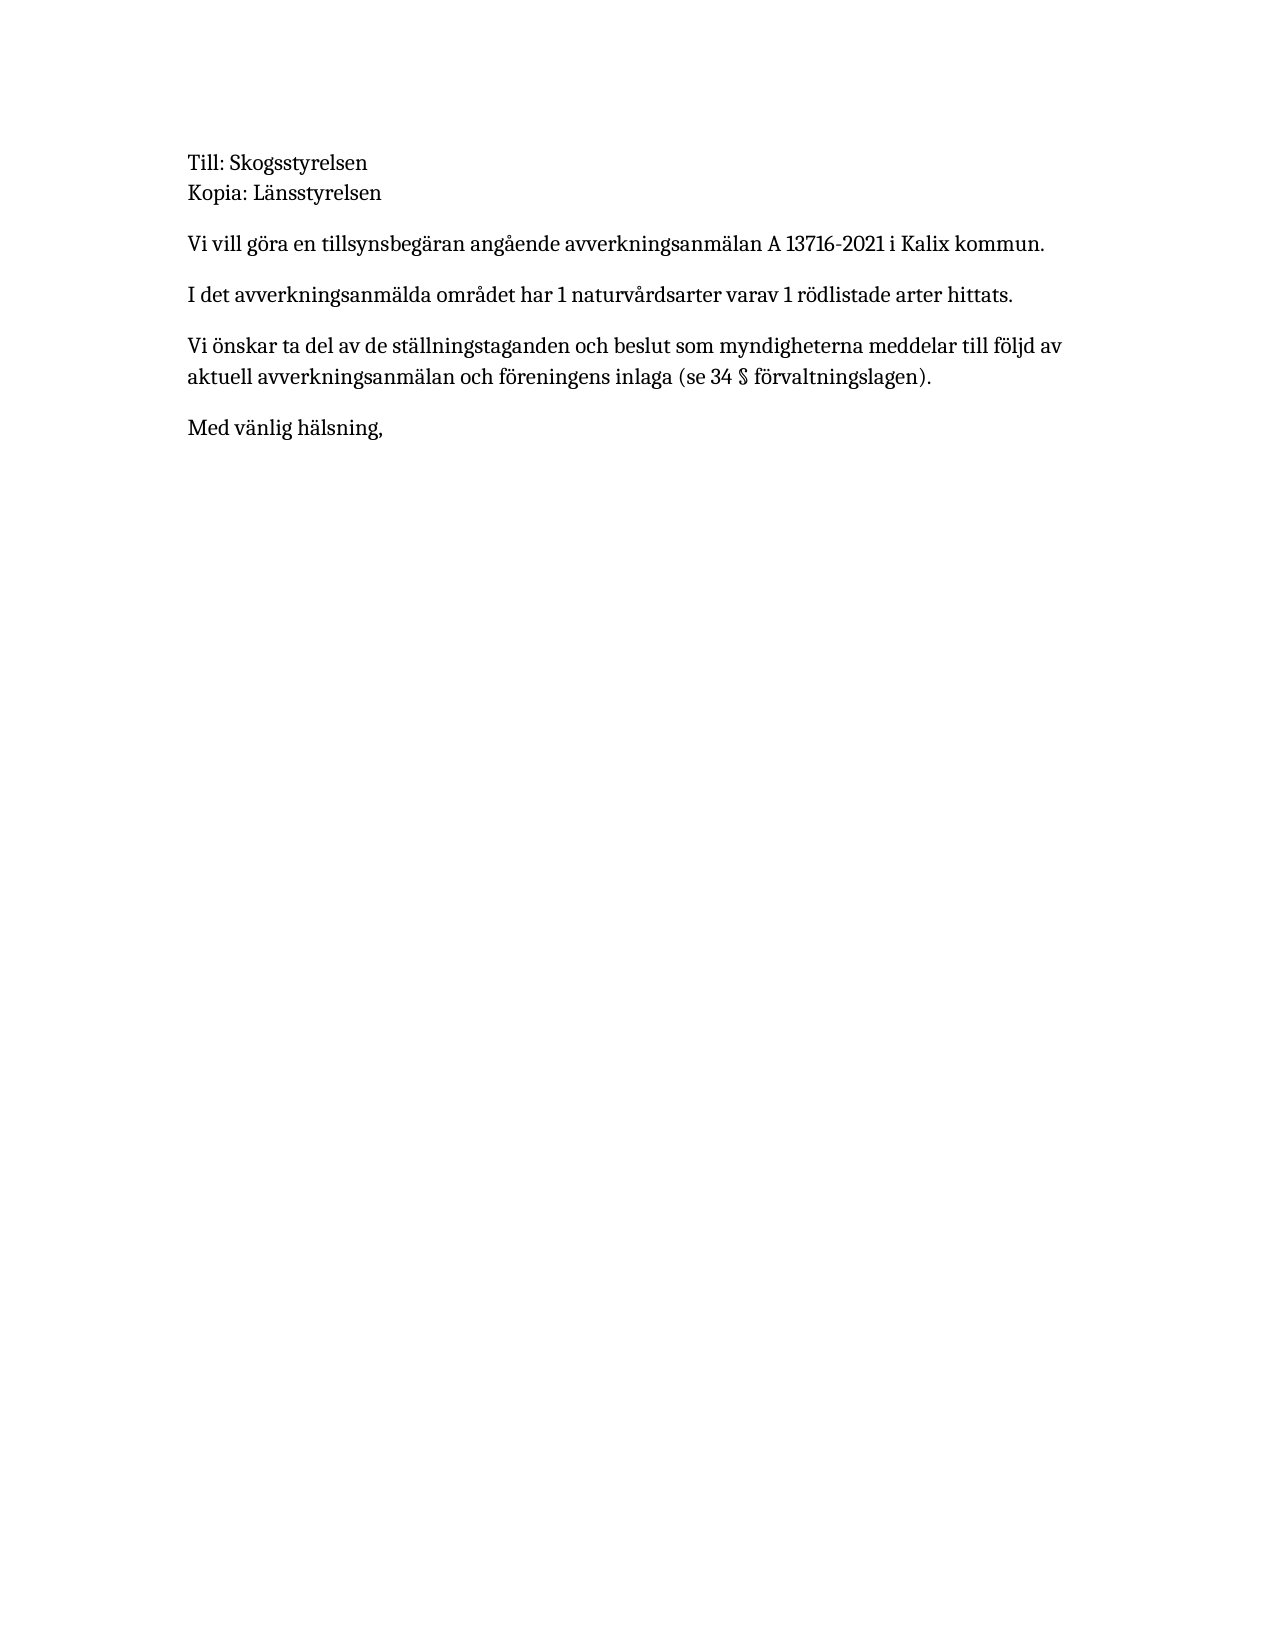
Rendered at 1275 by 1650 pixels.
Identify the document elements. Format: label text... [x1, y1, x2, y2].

text Med vänlig hälsning, [187, 414, 1087, 471]
text Vi vill göra en tillsynsbegäran angående avverkningsanmälan A 13716-2021 i Kalix kommun. [187, 231, 1087, 258]
text Till: Skogsstyrelsen Kopia: Länsstyrelsen [187, 150, 1087, 207]
text I det avverkningsanmälda området har 1 naturvårdsarter varav 1 rödlistade arter hittats. [187, 282, 1087, 309]
text Vi önskar ta del av de ställningstaganden och beslut som myndigheterna meddelar till följd av aktuell avverkningsanmälan och föreningens inlaga (se 34 § förvaltningslagen). [187, 333, 1087, 390]
